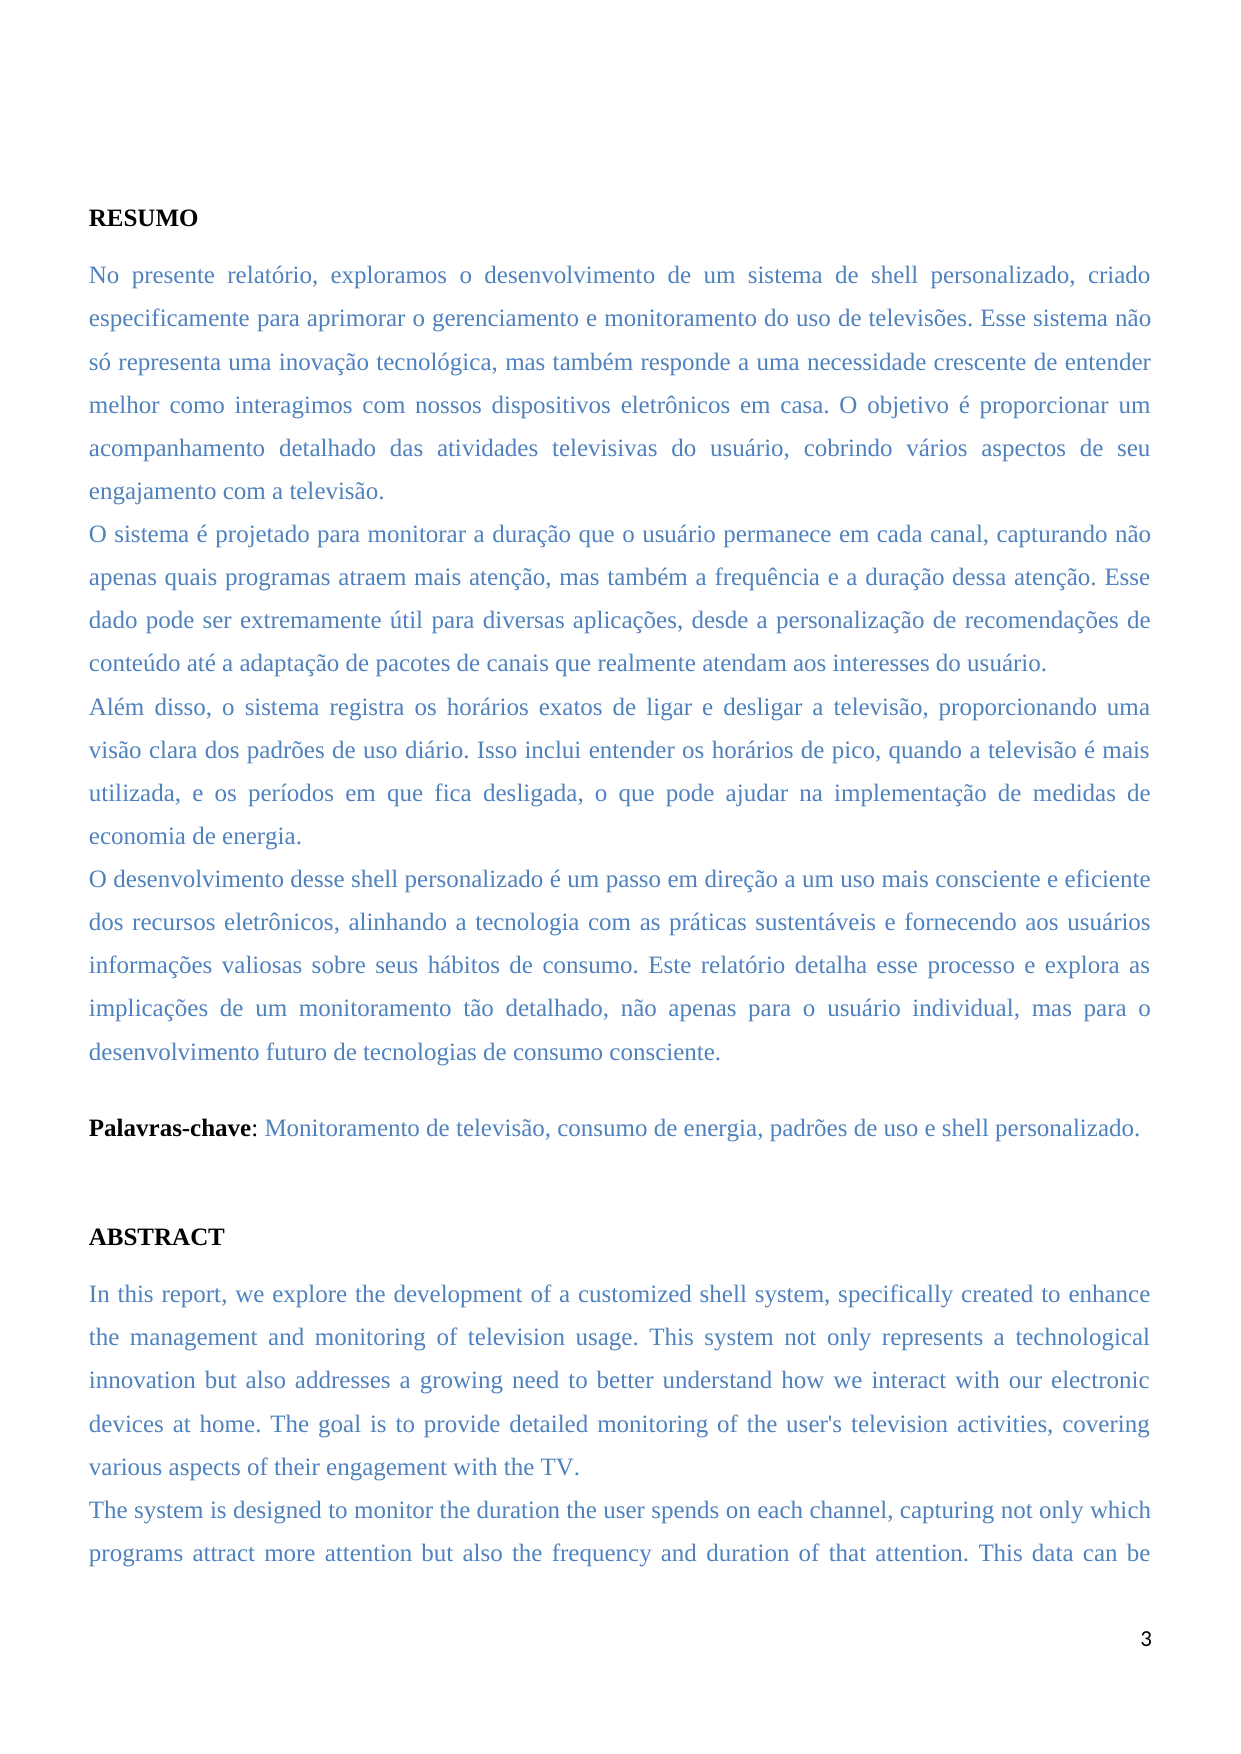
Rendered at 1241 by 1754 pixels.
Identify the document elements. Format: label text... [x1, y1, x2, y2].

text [89, 1495, 1152, 1567]
text ABSTRACT [89, 1222, 1152, 1251]
text O sistema é projetado para monitorar a duração que o usuário permanece em cada canal, capturando não apenas quais programas atraem mais atenção, mas também a frequência e a duração dessa atenção. Esse dado pode ser extremamente útil para diversas aplicações, desde a personalização de recomendações de conteúdo até a adaptação de pacotes de canais que realmente atendam aos interesses do usuário. [89, 519, 1152, 677]
text RESUMO [89, 203, 1152, 232]
text O desenvolvimento desse shell personalizado é um passo em direção a um uso mais consciente e eficiente dos recursos eletrônicos, alinhando a tecnologia com as práticas sustentáveis e fornecendo aos usuários informações valiosas sobre seus hábitos de consumo. Este relatório detalha esse processo e explora as implicações de um monitoramento tão detalhado, não apenas para o usuário individual, mas para o desenvolvimento futuro de tecnologias de consumo consciente. [89, 864, 1152, 1065]
text No presente relatório, exploramos o desenvolvimento de um sistema de shell personalizado, criado especificamente para aprimorar o gerenciamento e monitoramento do uso de televisões. Esse sistema não só representa uma inovação tecnológica, mas também responde a uma necessidade crescente de entender melhor como interagimos com nossos dispositivos eletrônicos em casa. O objetivo é proporcionar um acompanhamento detalhado das atividades televisivas do usuário, cobrindo vários aspectos de seu engajamento com a televisão. [89, 260, 1152, 505]
text Palavras-chave: Monitoramento de televisão, consumo de energia, padrões de uso e shell personalizado. [89, 1113, 1152, 1141]
text Além disso, o sistema registra os horários exatos de ligar e desligar a televisão, proporcionando uma visão clara dos padrões de uso diário. Isso inclui entender os horários de pico, quando a televisão é mais utilizada, e os períodos em que fica desligada, o que pode ajudar na implementação de medidas de economia de energia. [89, 692, 1152, 850]
text In this report, we explore the development of a customized shell system, specifically created to enhance the management and monitoring of television usage. This system not only represents a technological innovation but also addresses a growing need to better understand how we interact with our electronic devices at home. The goal is to provide detailed monitoring of the user's television activities, covering various aspects of their engagement with the TV. [89, 1279, 1152, 1481]
